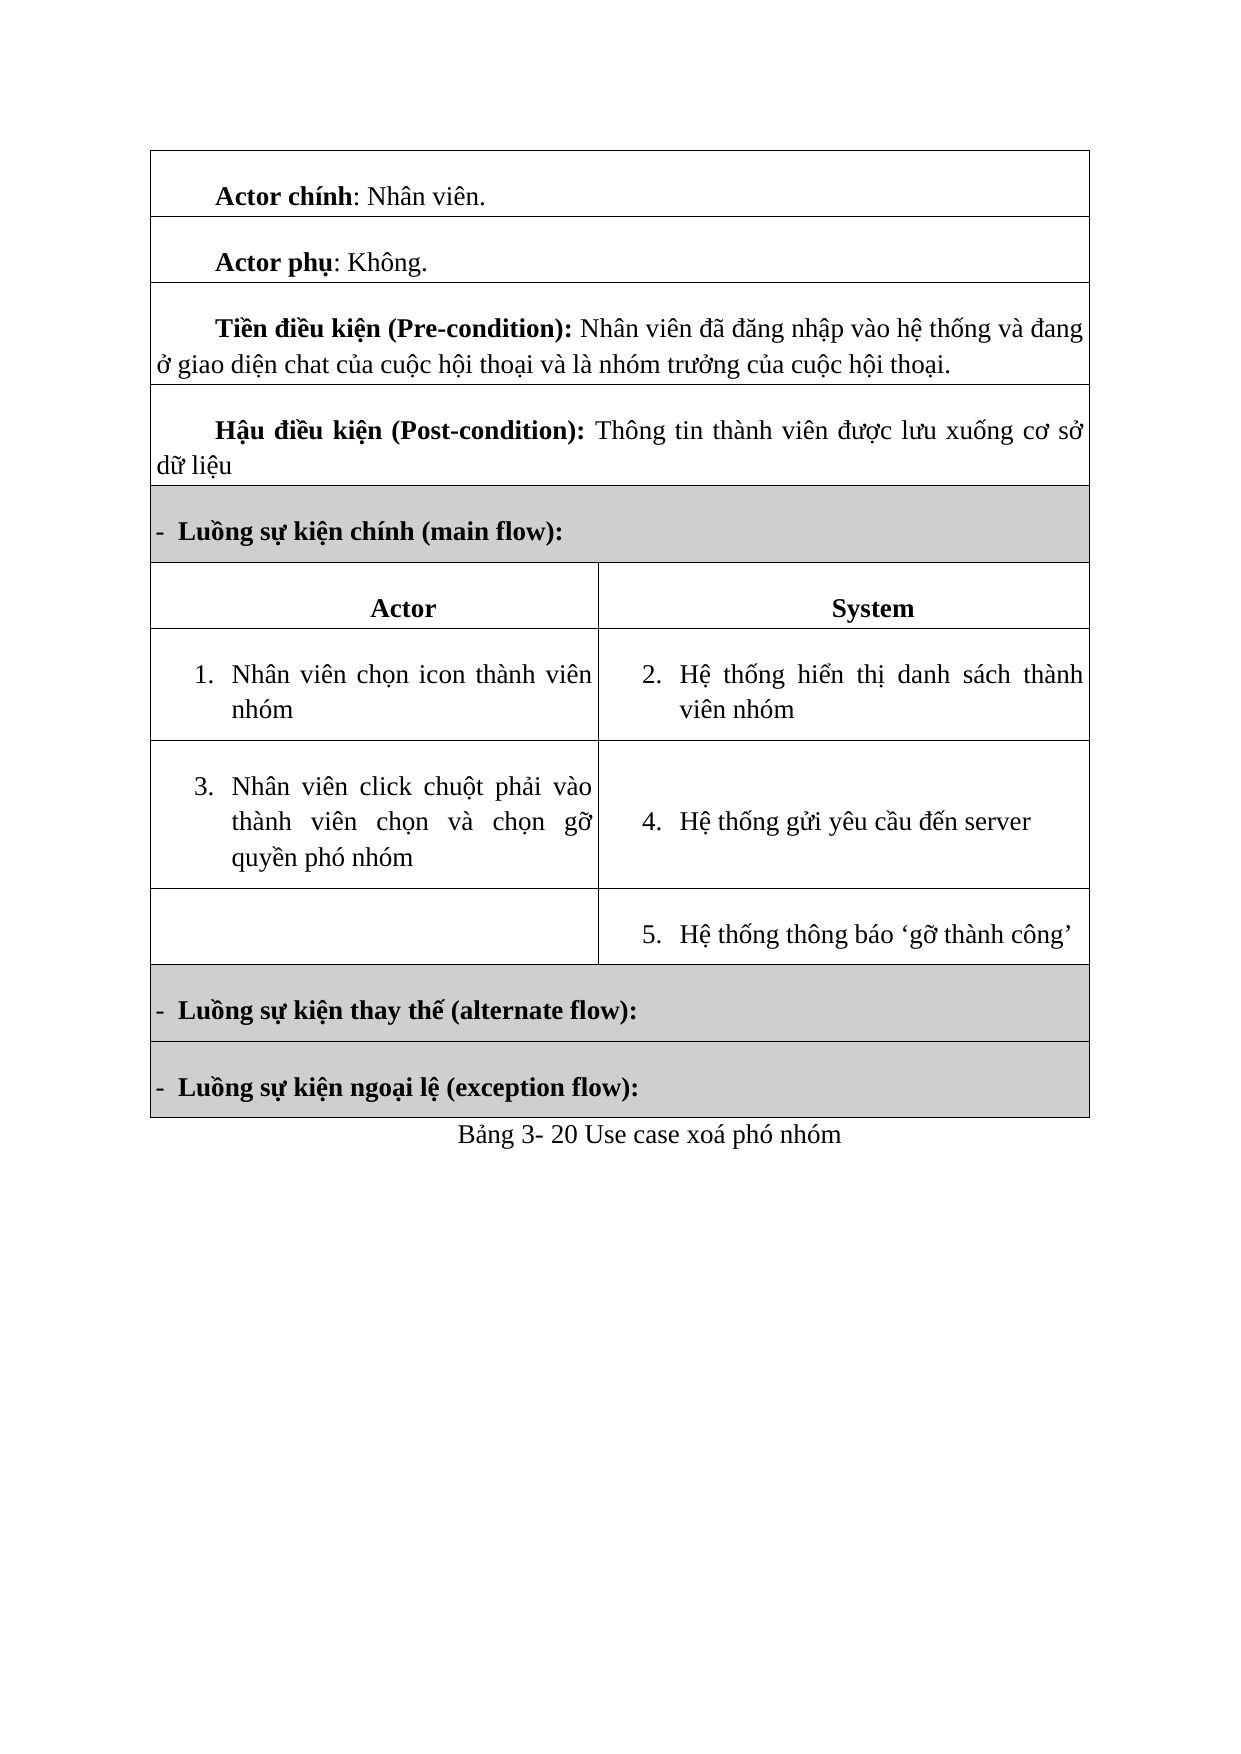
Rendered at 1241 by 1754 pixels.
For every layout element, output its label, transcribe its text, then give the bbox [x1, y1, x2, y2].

table_cell System [599, 563, 1089, 627]
table_cell Hệ thống gửi yêu cầu đến server [599, 741, 1089, 887]
table_cell [151, 889, 598, 964]
table_cell Actor phụ: Không. [151, 217, 1089, 282]
table_cell Hệ thống hiển thị danh sách thành viên nhóm [599, 629, 1089, 739]
table_cell Nhân viên chọn icon thành viên nhóm [151, 629, 598, 739]
table_cell Hệ thống thông báo ‘gỡ thành công’ [599, 889, 1089, 964]
table_cell Luồng sự kiện ngoại lệ (exception flow): [151, 1042, 1089, 1117]
table_cell Actor chính: Nhân viên. [151, 151, 1089, 216]
table_cell Luồng sự kiện thay thế (alternate flow): [151, 965, 1089, 1041]
table_cell Actor [151, 563, 598, 627]
table_cell Nhân viên click chuột phải vào thành viên chọn và chọn gỡ quyền phó nhóm [151, 741, 598, 887]
table_cell Tiền điều kiện (Pre-condition): Nhân viên đã đăng nhập vào hệ thống và đang ở giao diện chat của cuộc hội thoại và là nhóm trưởng của cuộc hội thoại. [151, 283, 1089, 383]
table_cell Hậu điều kiện (Post-condition): Thông tin thành viên được lưu xuống cơ sở dữ liệu [151, 385, 1089, 485]
table_cell Luồng sự kiện chính (main flow): [151, 486, 1089, 562]
